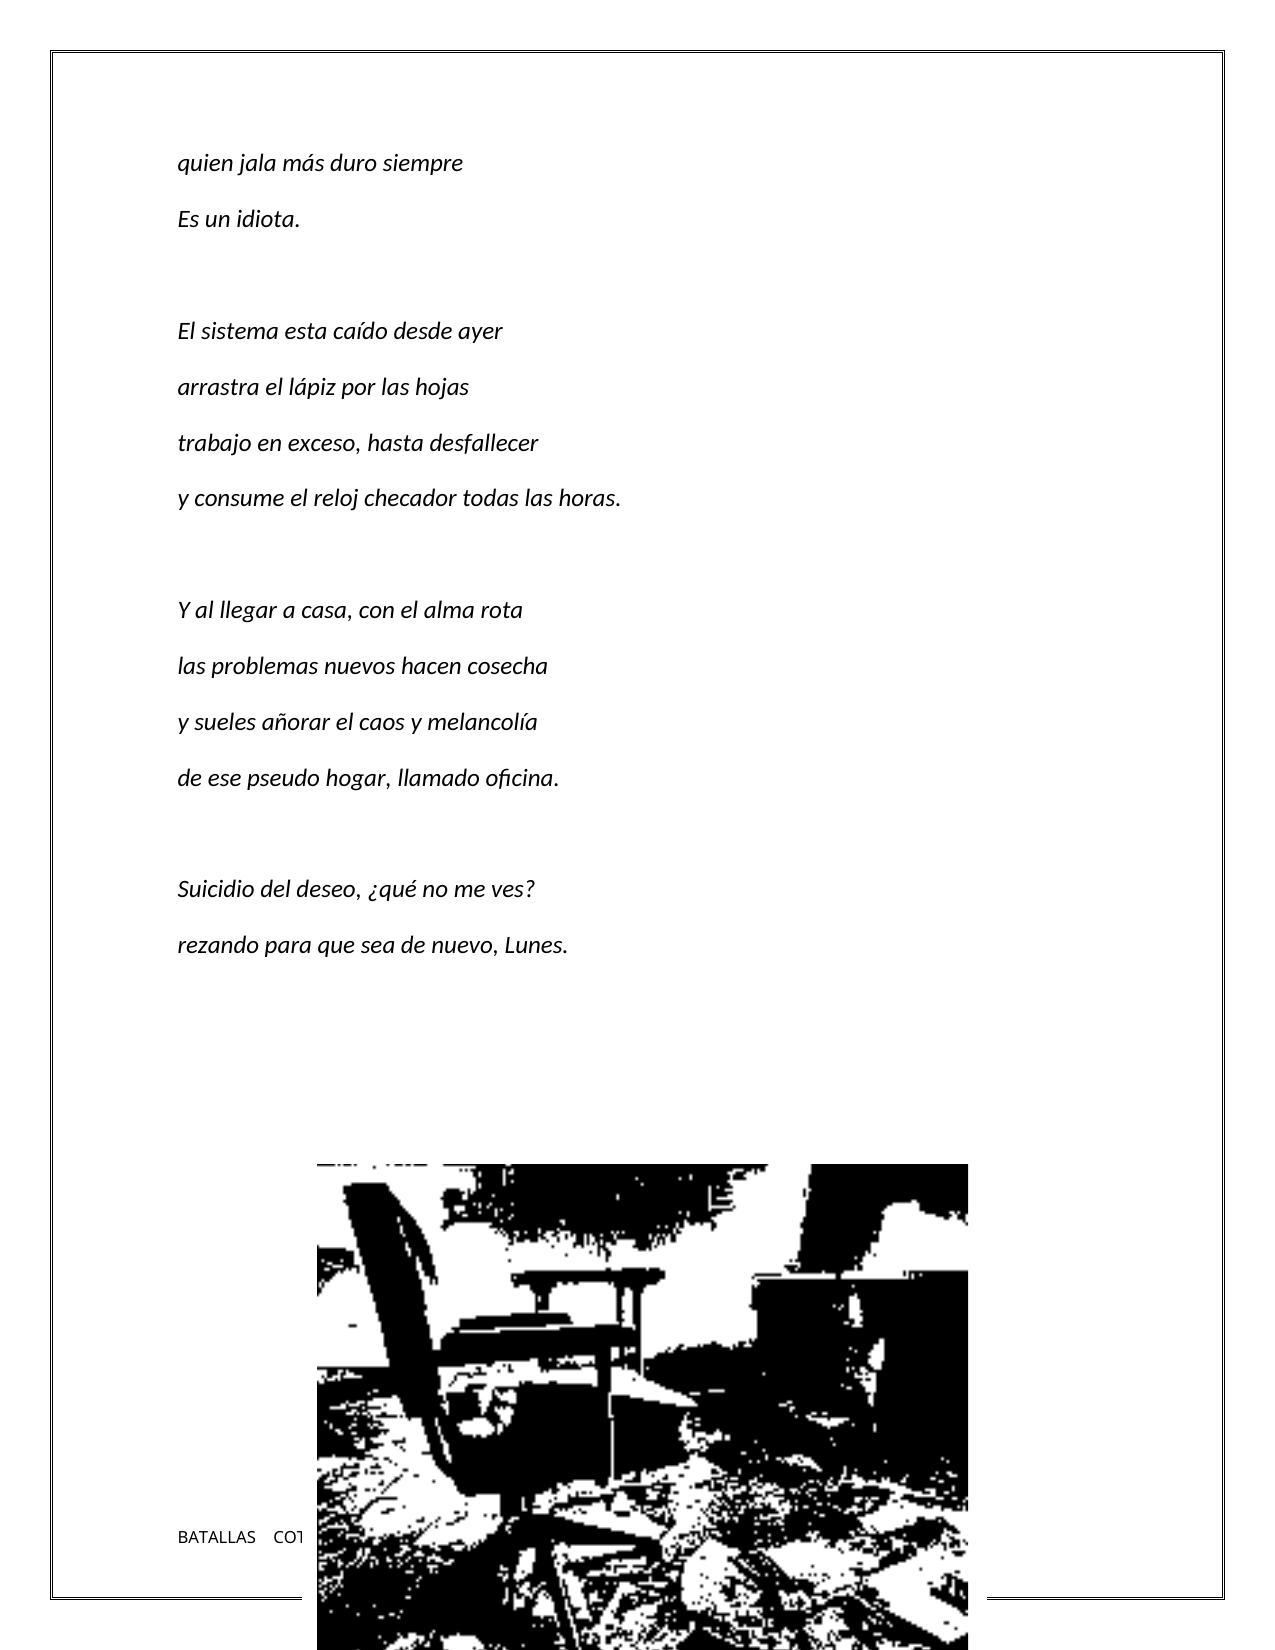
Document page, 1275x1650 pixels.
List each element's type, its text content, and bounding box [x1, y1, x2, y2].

text El sistema esta caído desde ayer [177, 315, 1098, 346]
text y sueles añorar el caos y melancolía [177, 706, 1098, 736]
text trabajo en exceso, hasta desfallecer [177, 427, 1098, 457]
text Y al llegar a casa, con el alma rota [177, 594, 1098, 625]
text las problemas nuevos hacen cosecha [177, 650, 1098, 681]
text de ese pseudo hogar, llamado oficina. [177, 762, 1098, 792]
text y consume el reloj checador todas las horas. [177, 483, 1098, 513]
text arrastra el lápiz por las hojas [177, 371, 1098, 401]
text quien jala más duro siempre [177, 148, 1098, 178]
text Es un idiota. [177, 203, 1098, 234]
text rezando para que sea de nuevo, Lunes. [177, 929, 1098, 960]
text Suicidio del deseo, ¿qué no me ves? [177, 873, 1098, 904]
